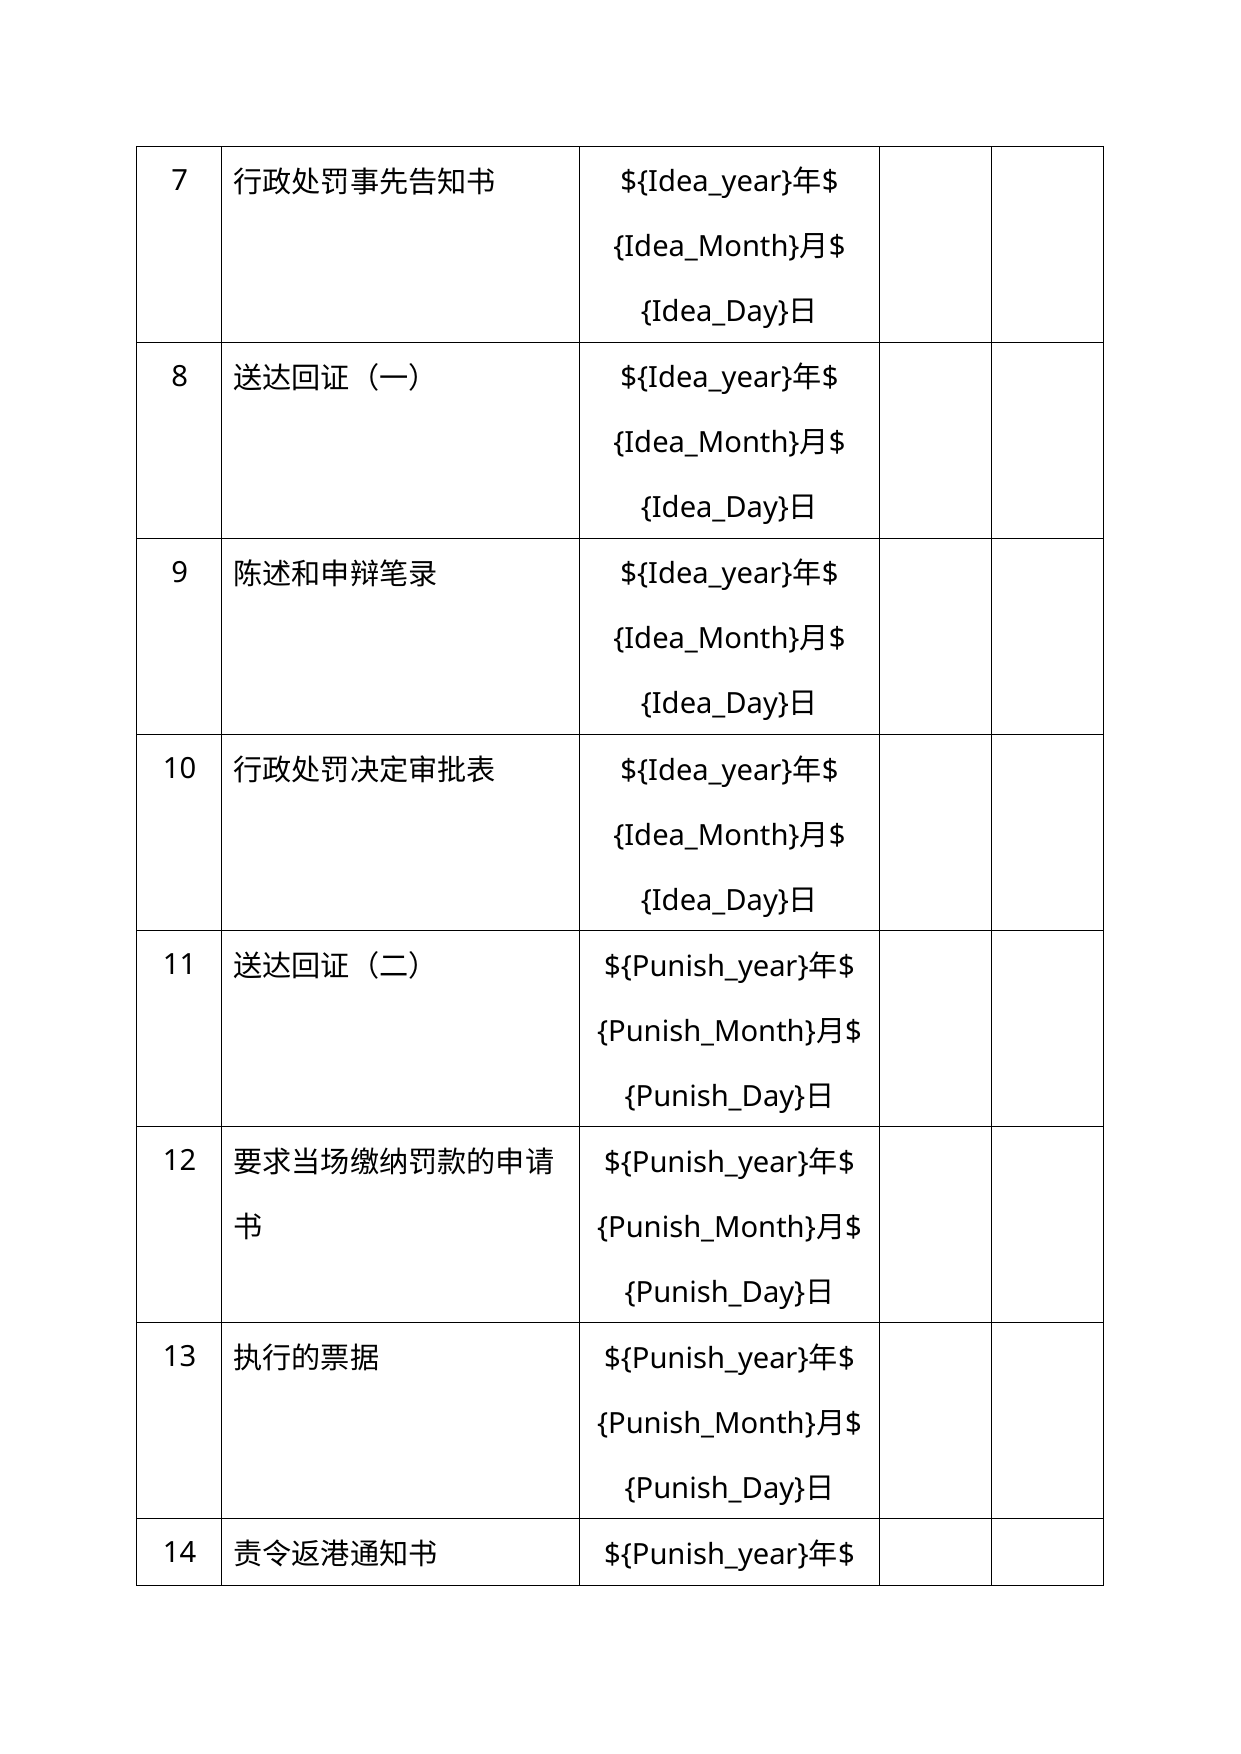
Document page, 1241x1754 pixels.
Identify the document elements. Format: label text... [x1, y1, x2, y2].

table_cell 12 [137, 1127, 221, 1322]
table_cell [880, 343, 991, 538]
table_cell [880, 147, 991, 342]
table_cell ${Idea_year}年${Idea_Month}月${Idea_Day}日 [580, 539, 879, 734]
table_cell 行政处罚决定审批表 [222, 735, 579, 930]
table_cell 送达回证（二） [222, 931, 579, 1126]
table_cell ${Idea_year}年${Idea_Month}月${Idea_Day}日 [580, 343, 879, 538]
table_cell [880, 1323, 991, 1518]
table_cell 责令返港通知书 [222, 1519, 579, 1585]
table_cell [580, 1323, 879, 1518]
table_cell 要求当场缴纳罚款的申请书 [222, 1127, 579, 1322]
table_cell [992, 343, 1103, 538]
table_cell [880, 735, 991, 930]
table_cell ${Punish_year}年${Punish_Month}月${Punish_Day}日 [580, 931, 879, 1126]
table_cell 执行的票据 [222, 1323, 579, 1518]
table_cell [992, 931, 1103, 1126]
table_cell 7 [137, 147, 221, 342]
table_cell [992, 735, 1103, 930]
table_cell 11 [137, 931, 221, 1126]
table_cell ${Idea_year}年${Idea_Month}月${Idea_Day}日 [580, 735, 879, 930]
table_cell [880, 1127, 991, 1322]
table_cell 8 [137, 343, 221, 538]
table_cell [992, 1323, 1103, 1518]
table_cell [992, 147, 1103, 342]
table_cell 14 [137, 1519, 221, 1585]
table_cell 陈述和申辩笔录 [222, 539, 579, 734]
table_cell 10 [137, 735, 221, 930]
table_cell 9 [137, 539, 221, 734]
table_cell [880, 1519, 991, 1585]
table_cell 行政处罚事先告知书 [222, 147, 579, 342]
table_cell [992, 1519, 1103, 1585]
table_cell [580, 147, 879, 342]
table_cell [580, 1519, 879, 1585]
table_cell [580, 1127, 879, 1322]
table_cell 13 [137, 1323, 221, 1518]
table_cell [880, 539, 991, 734]
table_cell [992, 1127, 1103, 1322]
table_cell [880, 931, 991, 1126]
table_cell 送达回证（一） [222, 343, 579, 538]
table_cell [992, 539, 1103, 734]
